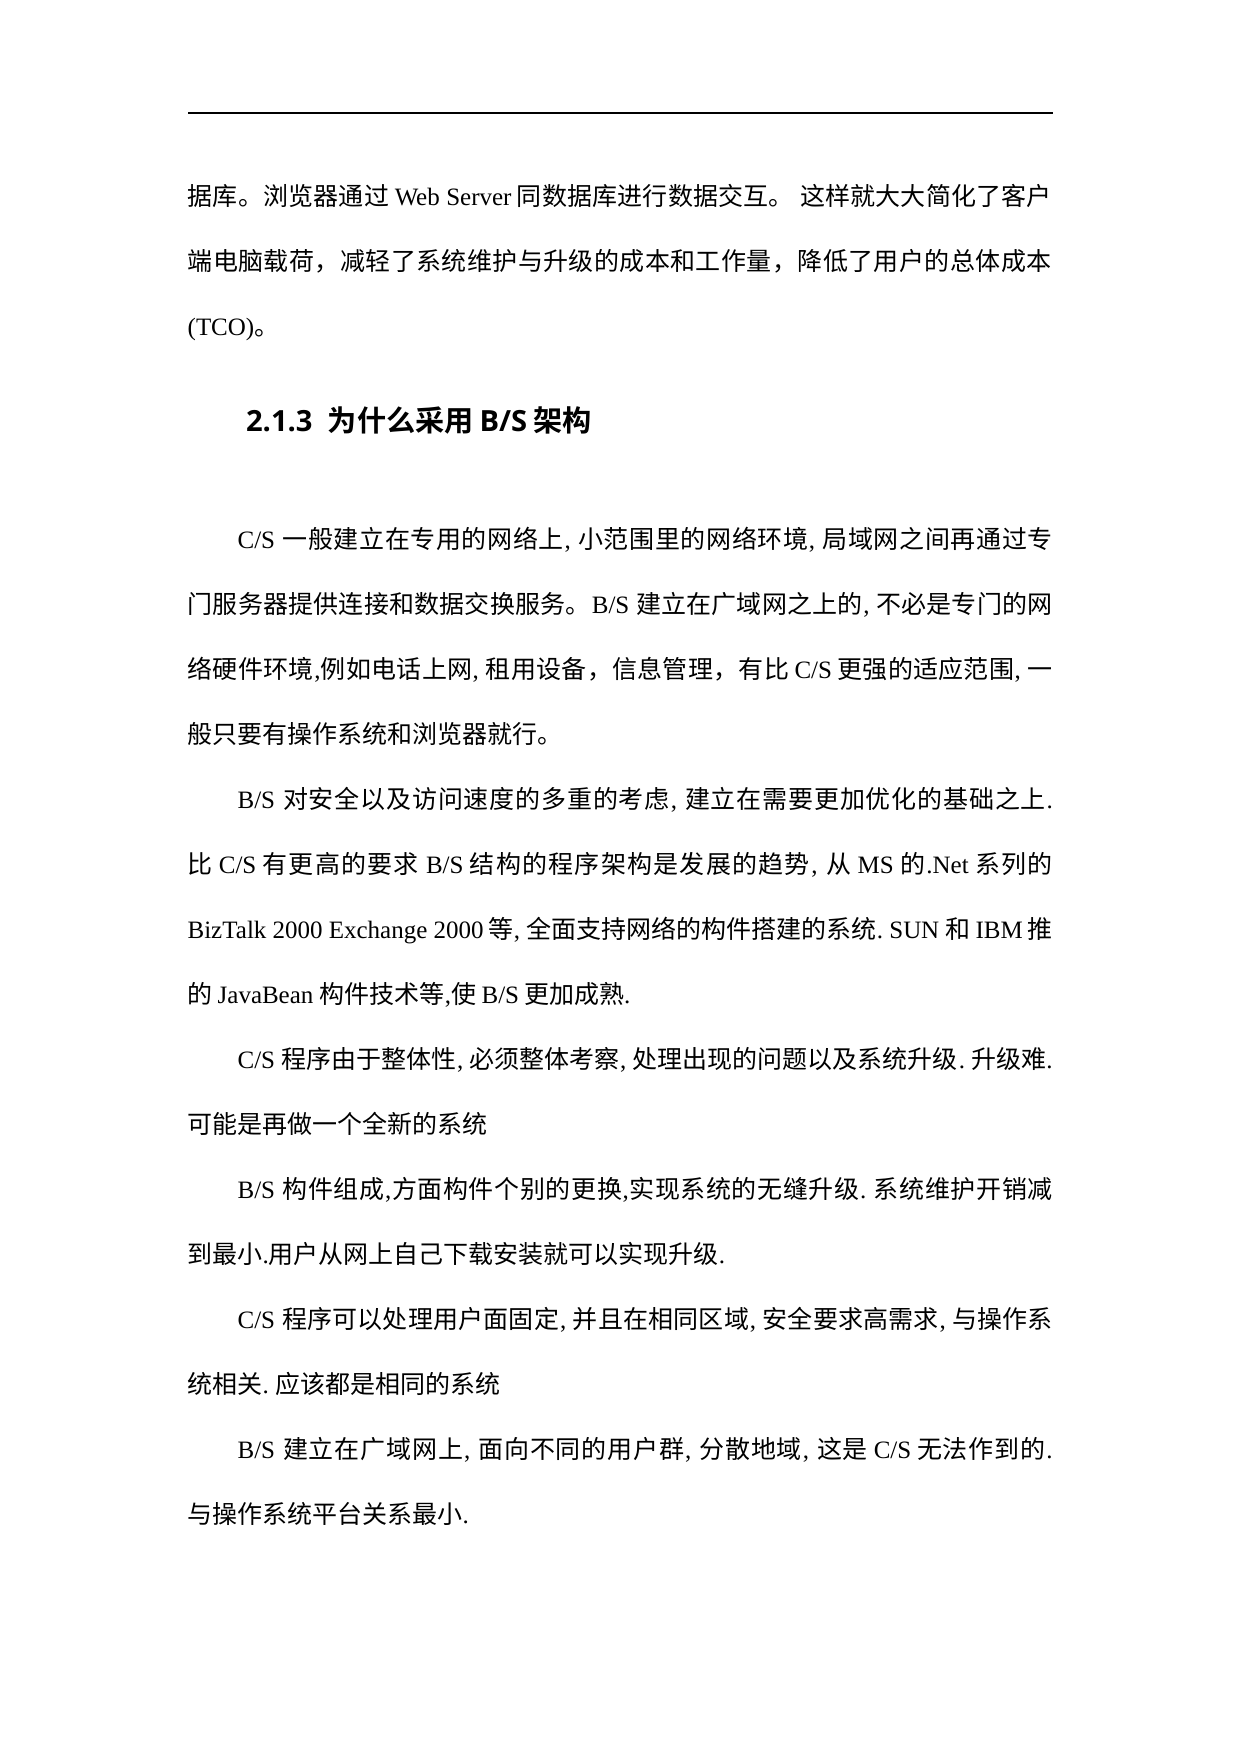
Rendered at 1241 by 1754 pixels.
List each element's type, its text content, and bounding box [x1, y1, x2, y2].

text C/S 程序由于整体性, 必须整体考察, 处理出现的问题以及系统升级. 升级难. 可能是再做一个全新的系统 [187, 1025, 1053, 1155]
text C/S 程序可以处理用户面固定, 并且在相同区域, 安全要求高需求, 与操作系统相关. 应该都是相同的系统 [187, 1285, 1053, 1415]
text B/S 对安全以及访问速度的多重的考虑, 建立在需要更加优化的基础之上. 比C/S有更高的要求 B/S结构的程序架构是发展的趋势, 从MS的.Net系列的BizTalk 2000 Exchange 2000等, 全面支持网络的构件搭建的系统. SUN 和IBM推的JavaBean 构件技术等,使 B/S更加成熟. [187, 765, 1053, 1025]
text C/S 一般建立在专用的网络上, 小范围里的网络环境, 局域网之间再通过专门服务器提供连接和数据交换服务。B/S 建立在广域网之上的, 不必是专门的网络硬件环境,例如电话上网, 租用设备，信息管理，有比C/S更强的适应范围, 一般只要有操作系统和浏览器就行。 [187, 505, 1053, 765]
subtitle 2.1.3 为什么采用B/S架构 [187, 386, 1053, 451]
text B/S 建立在广域网上, 面向不同的用户群, 分散地域, 这是C/S无法作到的. 与操作系统平台关系最小. [187, 1415, 1053, 1545]
text B/S 构件组成,方面构件个别的更换,实现系统的无缝升级. 系统维护开销减到最小.用户从网上自己下载安装就可以实现升级. [187, 1155, 1053, 1285]
